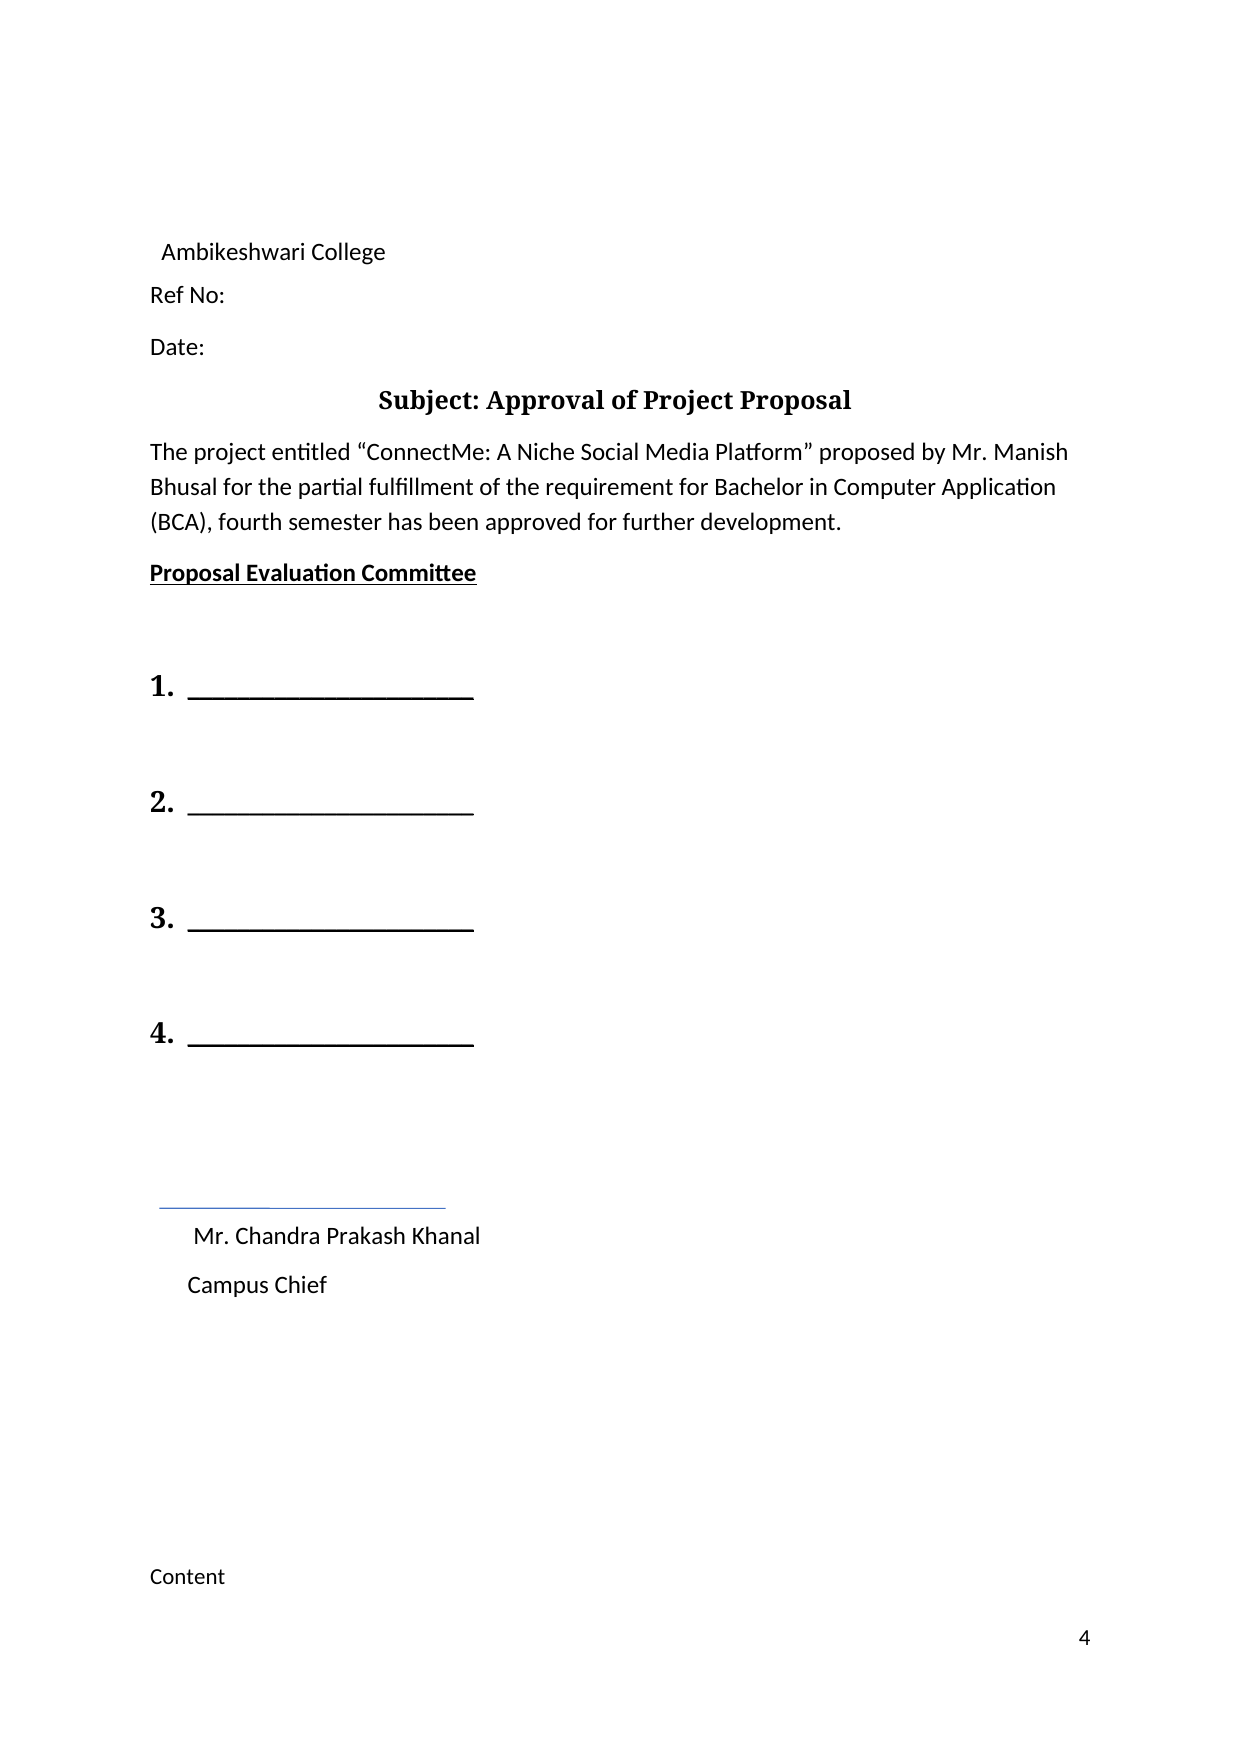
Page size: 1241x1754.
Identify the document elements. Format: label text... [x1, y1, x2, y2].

text Ambikeshwari College [150, 236, 932, 267]
list _______________________ [150, 666, 1090, 705]
text Ref No: [150, 280, 1082, 310]
list _______________________ [150, 897, 1090, 937]
text Date: [150, 331, 1082, 362]
text The project entitled “ConnectMe: A Niche Social Media Platform” proposed by Mr. Manish Bhusal for the partial fulfillment of the requirement for Bachelor in Computer Application (BCA), fourth semester has been approved for further development. [150, 436, 1090, 536]
text Campus Chief [187, 1269, 1090, 1299]
list _______________________ [150, 781, 1090, 821]
list _______________________ [150, 1012, 1090, 1052]
text Proposal Evaluation Committee [149, 558, 1090, 588]
text Mr. Chandra Prakash Khanal [187, 1220, 1090, 1250]
subtitle Subject: Approval of Project Proposal [150, 383, 1080, 417]
